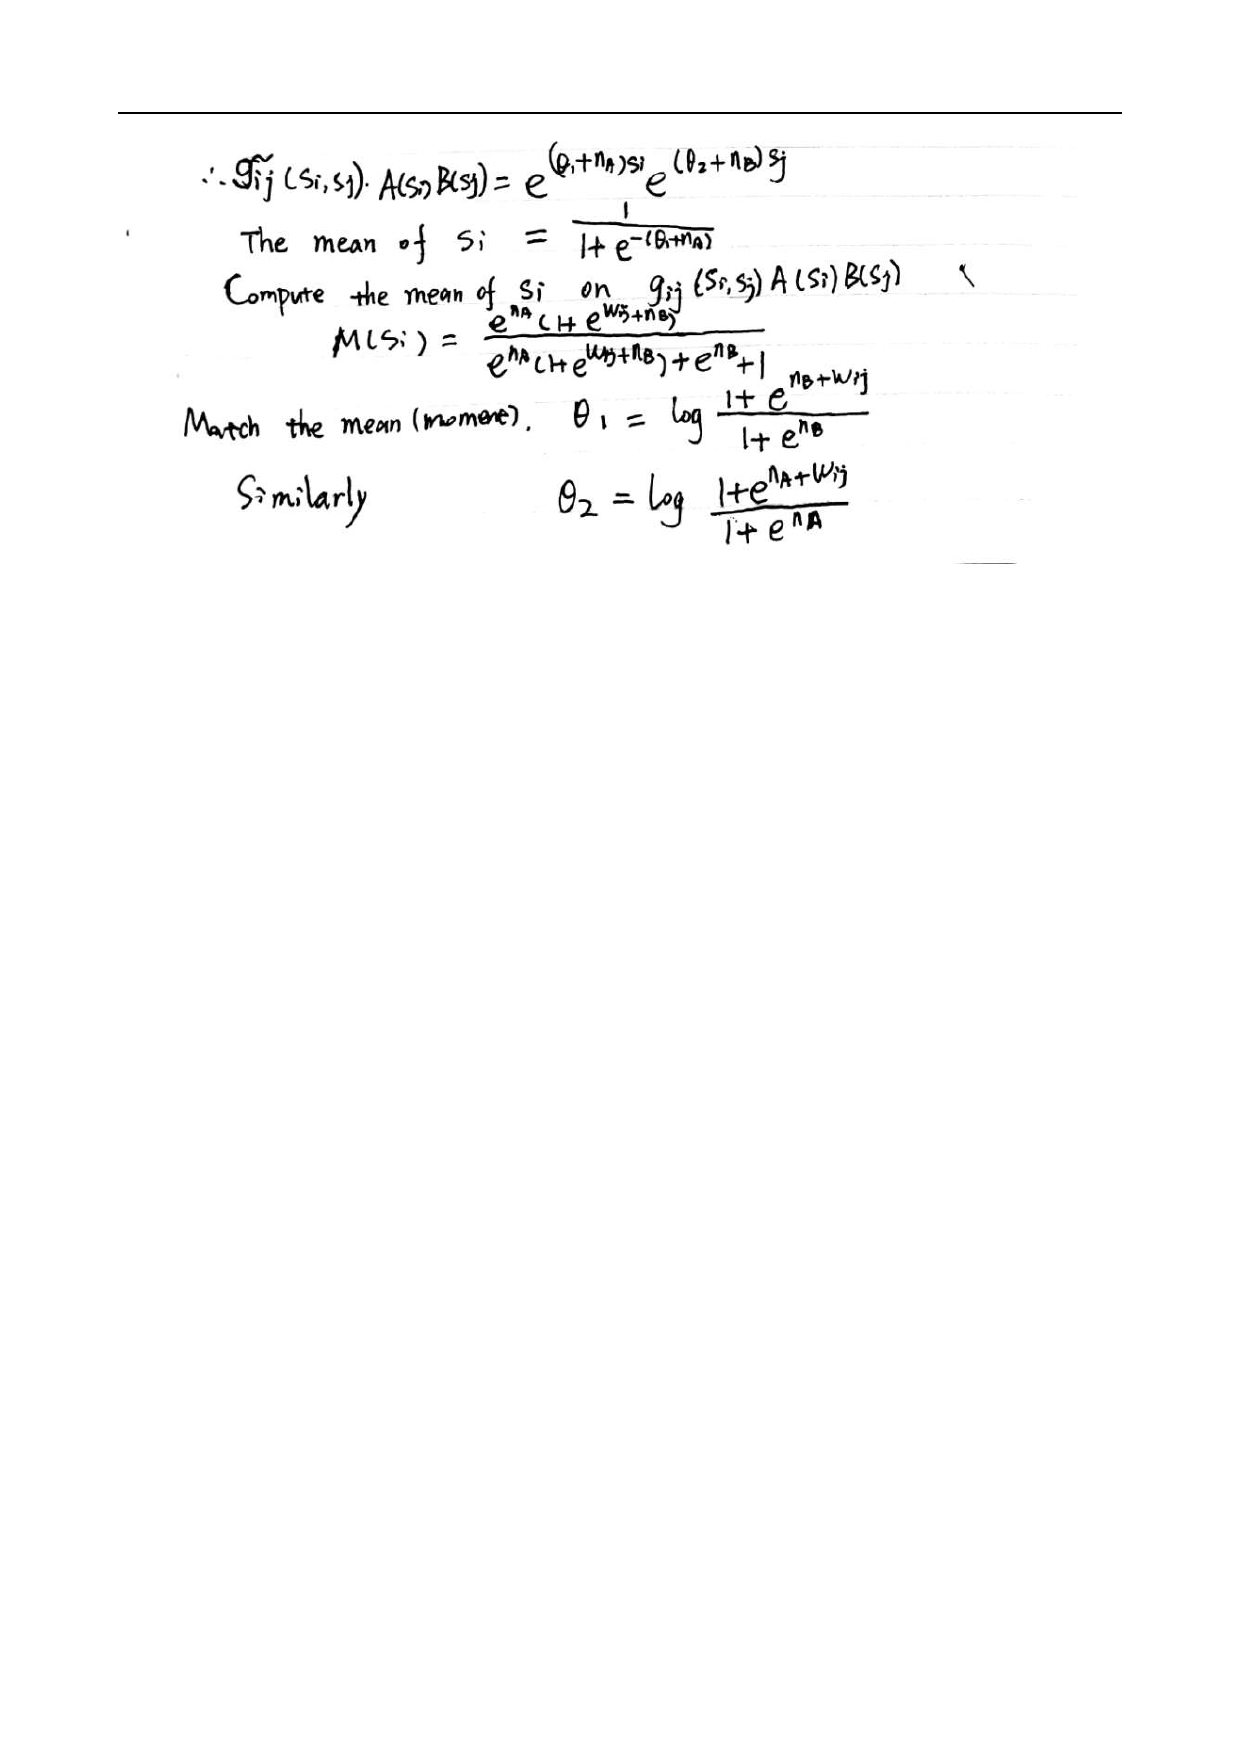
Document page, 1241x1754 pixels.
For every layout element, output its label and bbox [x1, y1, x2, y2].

picture [118, 130, 1121, 564]
